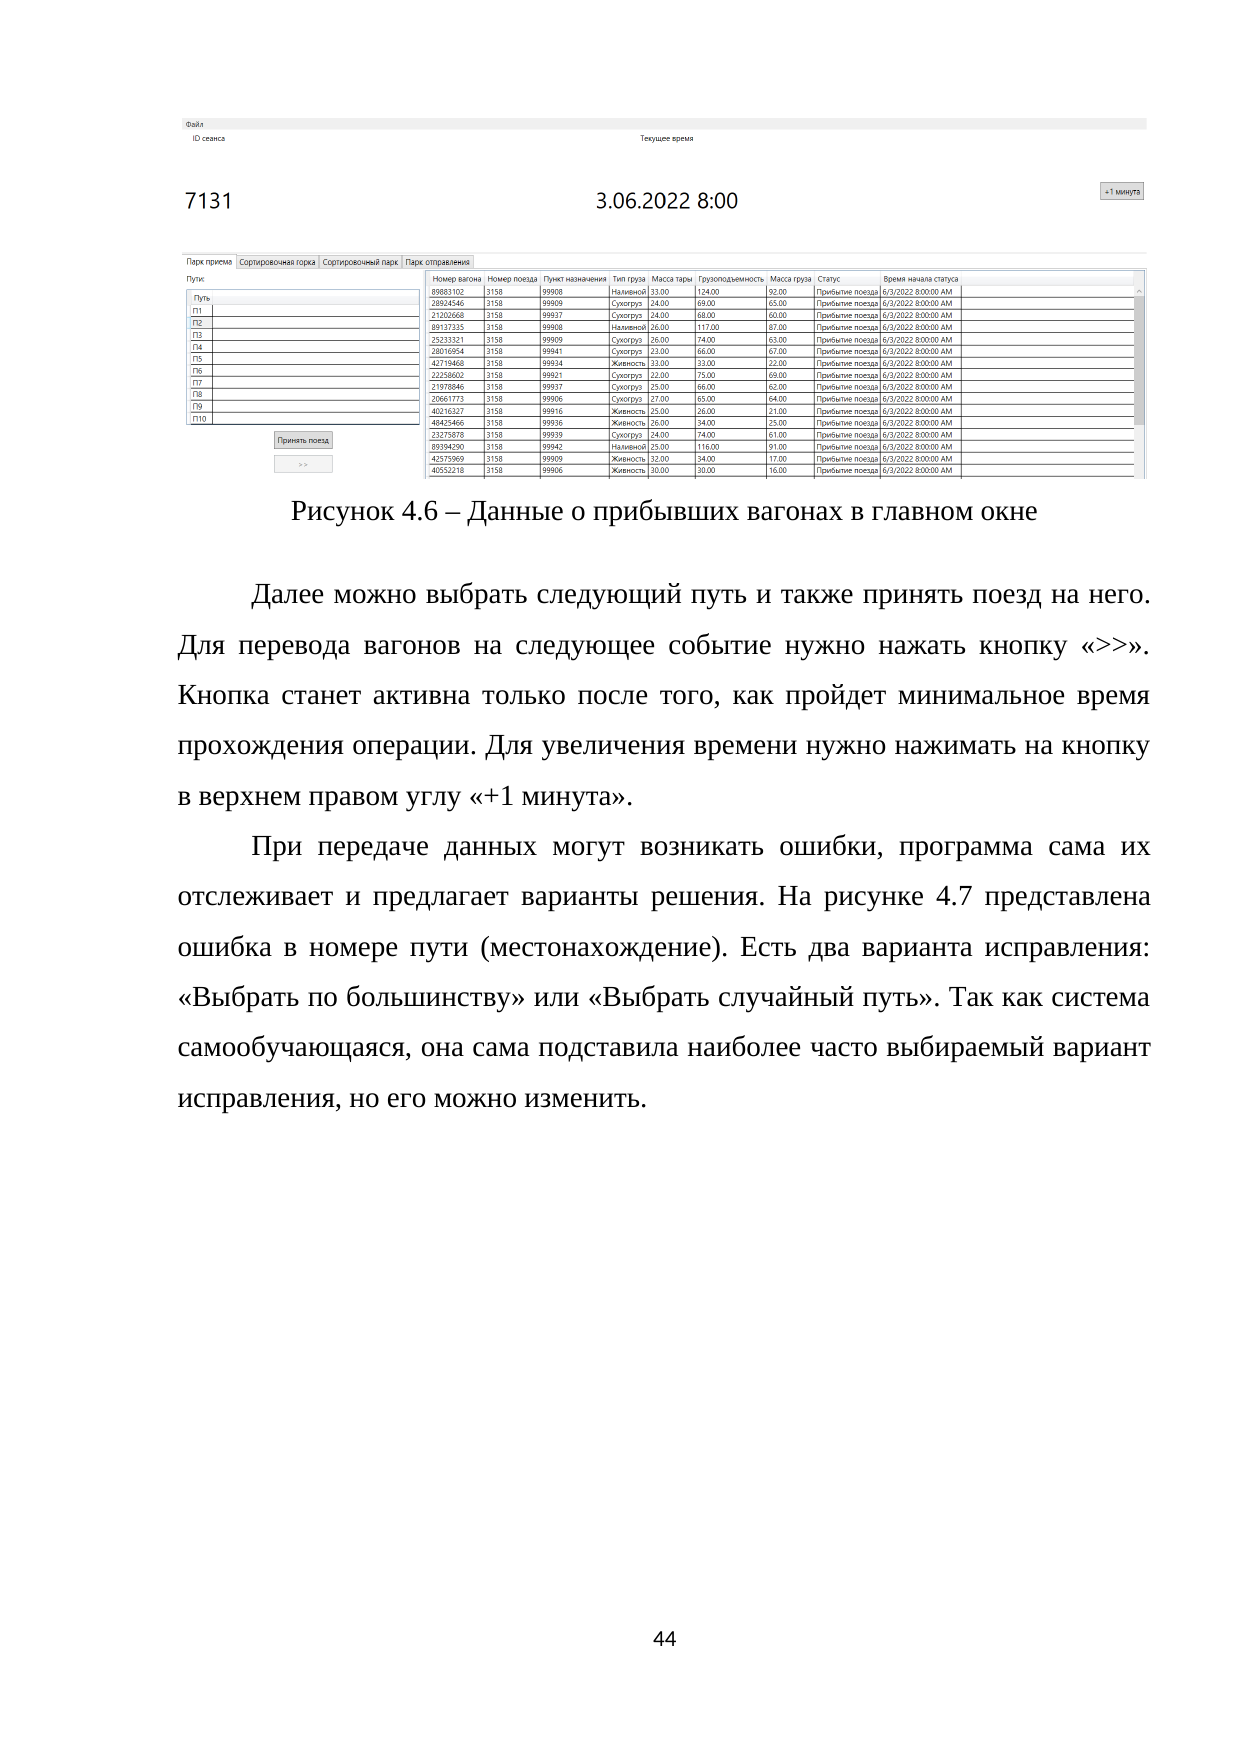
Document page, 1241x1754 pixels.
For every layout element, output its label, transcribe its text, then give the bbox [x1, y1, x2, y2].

text Далее можно выбрать следующий путь и также принять поезд на него. Для перевода вагонов на следующее событие нужно нажать кнопку «>>». Кнопка станет активна только после того, как пройдет минимальное время прохождения операции. Для увеличения времени нужно нажимать на кнопку в верхнем правом углу «+1 минута». [177, 577, 1152, 811]
text Рисунок 4.6 – Данные о прибывших вагонах в главном окне [177, 493, 1152, 526]
picture [182, 118, 1147, 479]
text При передаче данных могут возникать ошибки, программа сама их отслеживает и предлагает варианты решения. На рисунке 4.7 представлена ошибка в номере пути (местонахождение). Есть два варианта исправления: «Выбрать по большинству» или «Выбрать случайный путь». Так как система самообучающаяся, она сама подставила наиболее часто выбираемый вариант исправления, но его можно изменить. [177, 828, 1152, 1113]
